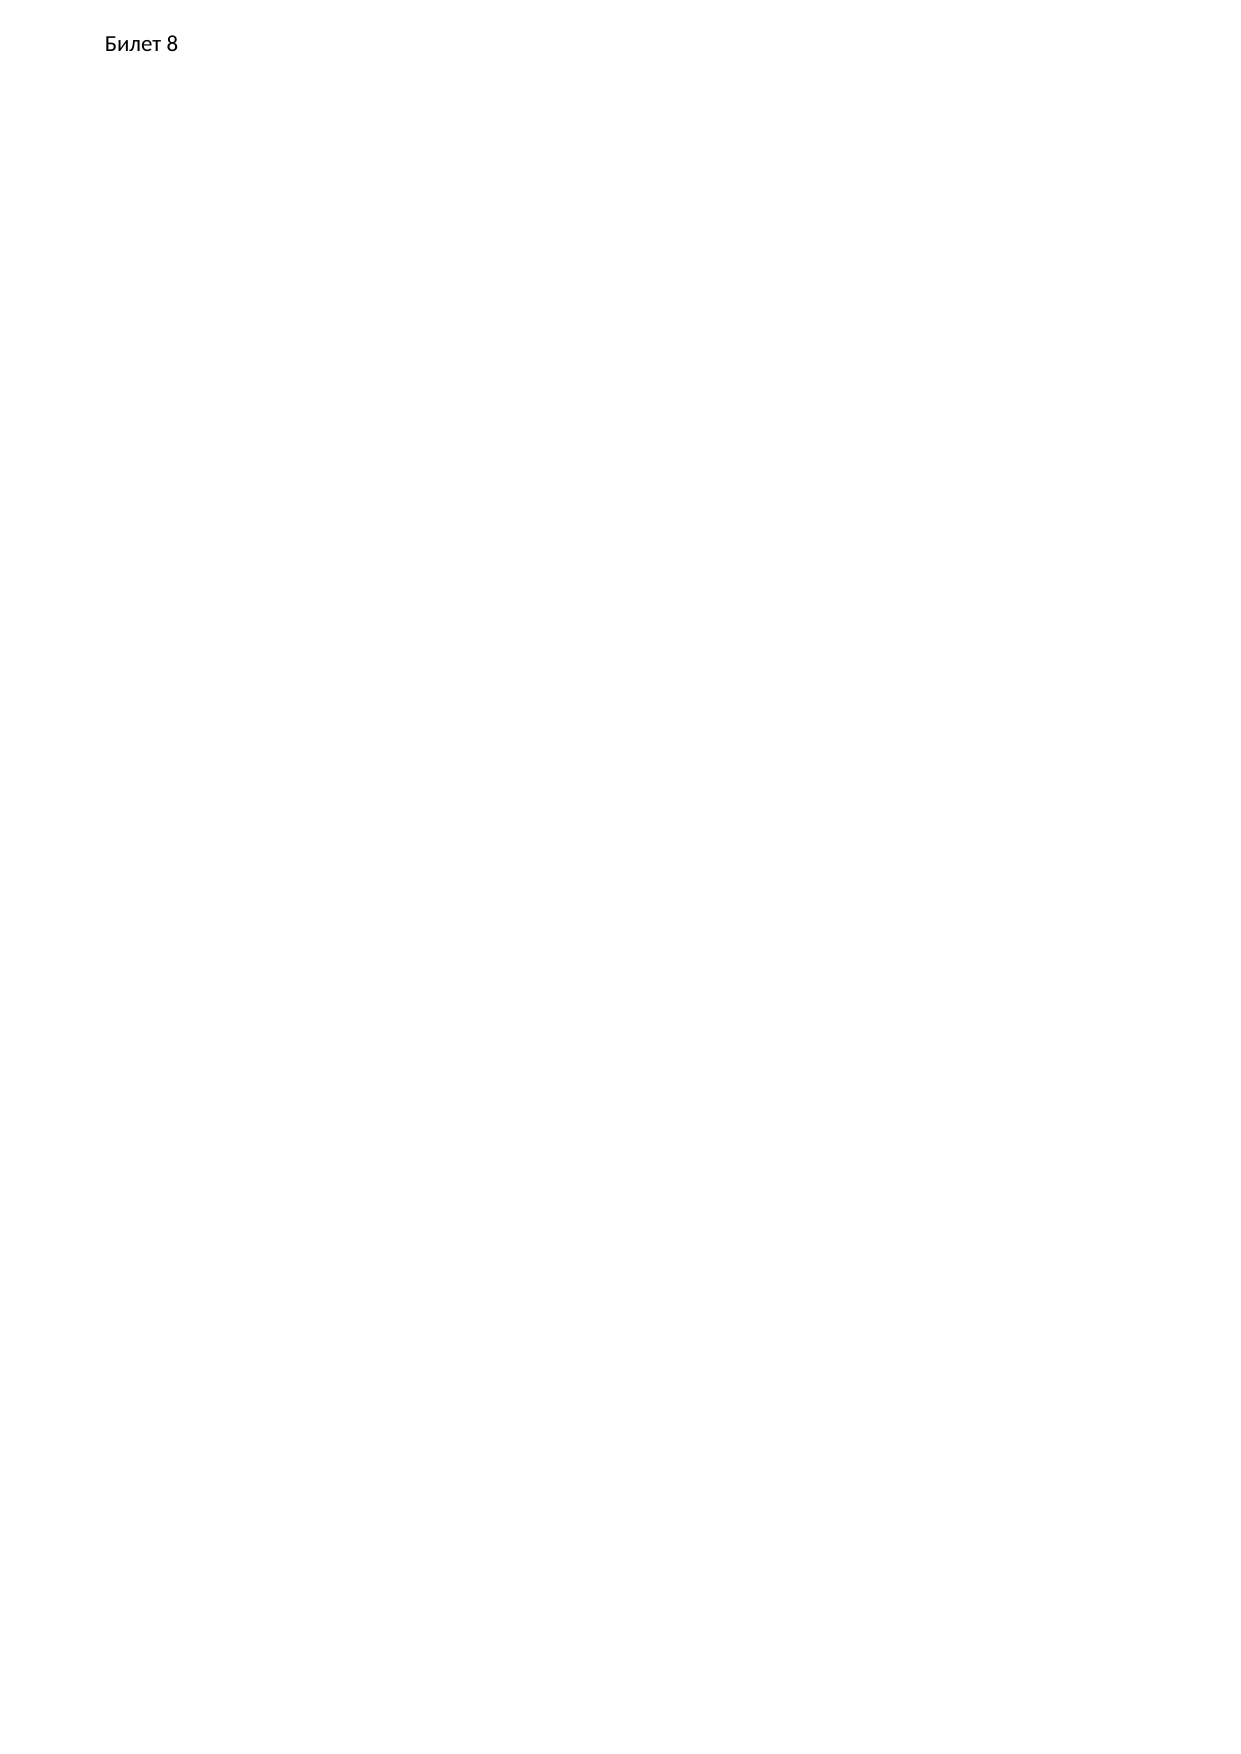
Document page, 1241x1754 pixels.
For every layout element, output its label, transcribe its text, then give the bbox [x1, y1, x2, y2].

list Билет 8 [104, 29, 1211, 58]
